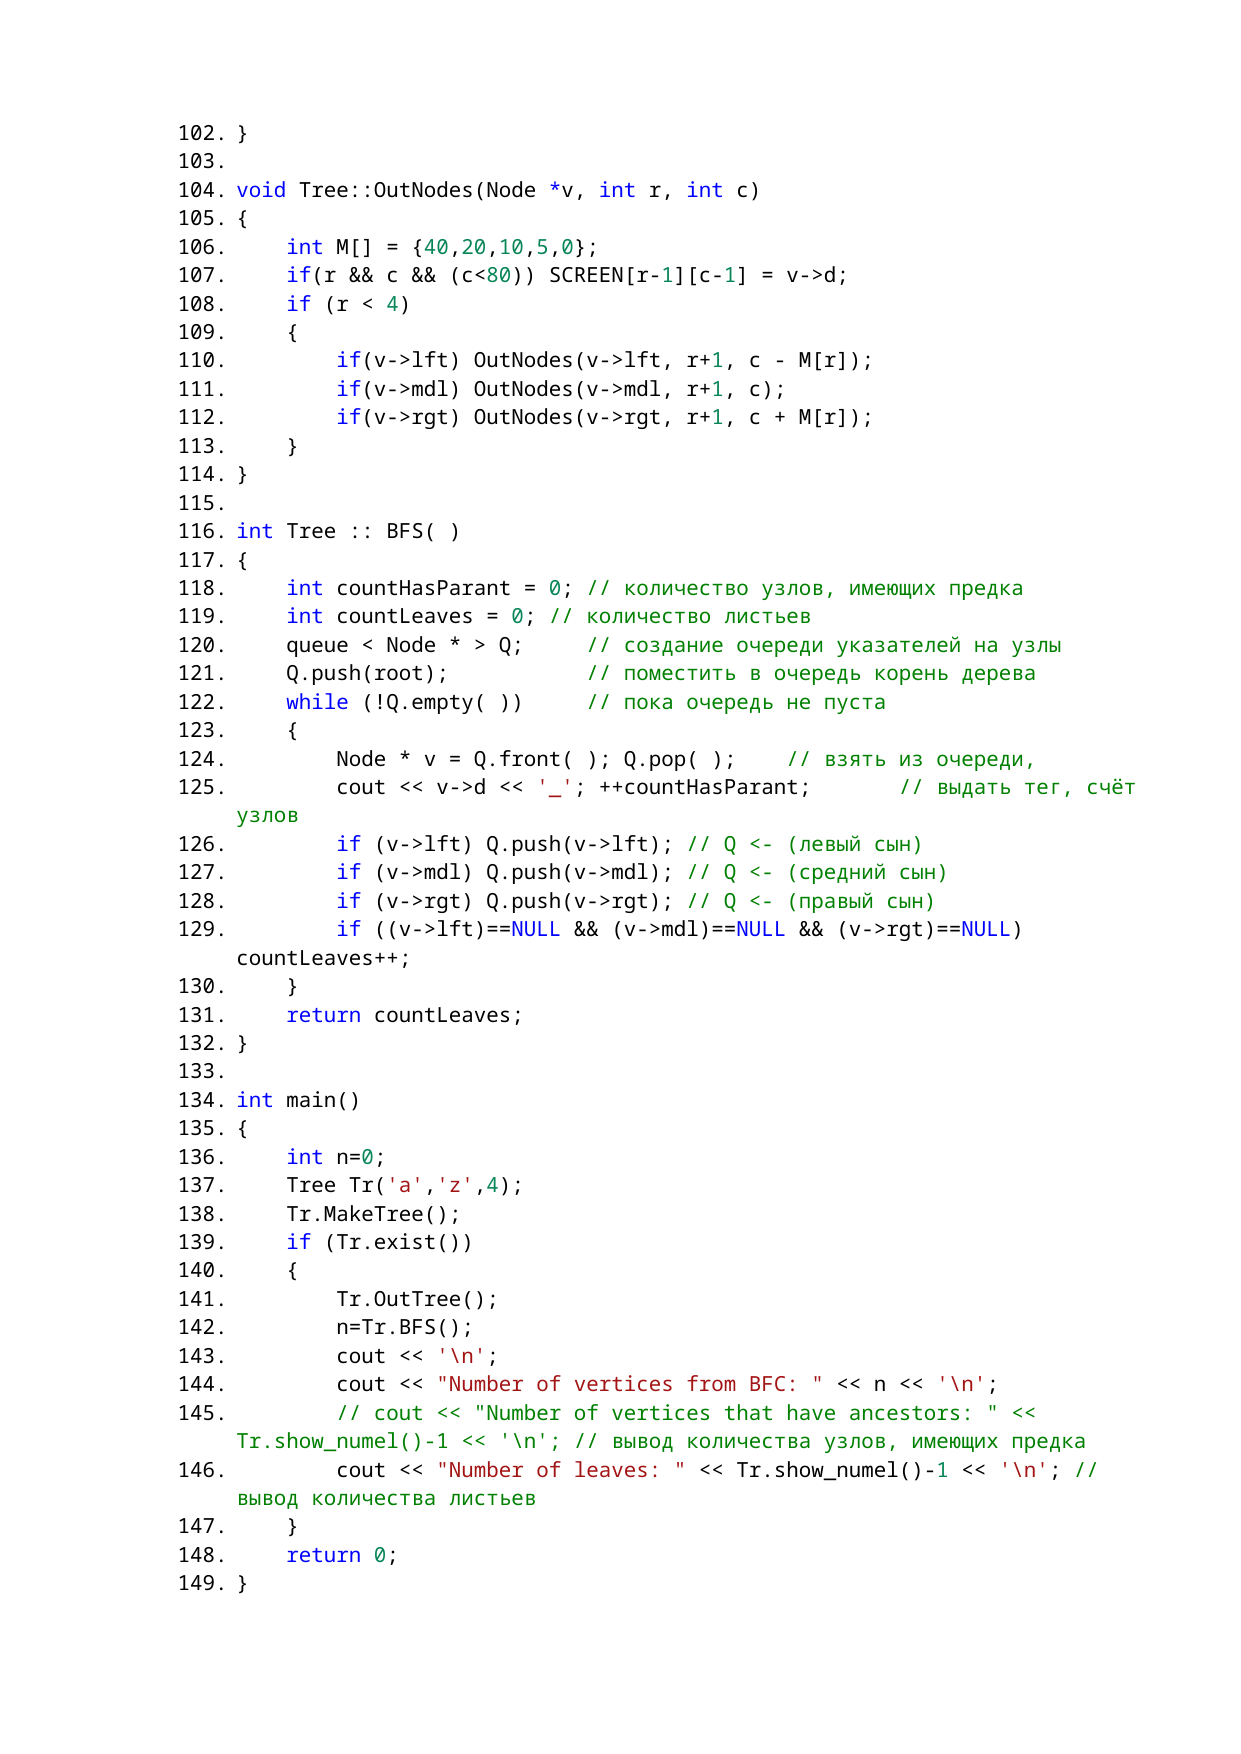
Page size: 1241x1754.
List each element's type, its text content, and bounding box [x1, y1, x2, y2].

list return countLeaves; [177, 1000, 1152, 1028]
list if (Tr.exist()) [177, 1227, 1152, 1256]
list } [177, 971, 1152, 1000]
list } [177, 1028, 1152, 1057]
list Node * v = Q.front( ); Q.pop( ); // взять из очереди, [177, 744, 1152, 772]
list } [177, 1568, 1152, 1597]
list if(v->rgt) OutNodes(v->rgt, r+1, c + M[r]); [177, 402, 1152, 431]
list int n=0; [177, 1142, 1152, 1170]
list Tr.MakeTree(); [177, 1199, 1152, 1227]
list cout << "Number of leaves: " << Tr.show_numel()-1 << '\n'; // вывод количества листьев [177, 1455, 1152, 1512]
list Tr.OutTree(); [177, 1284, 1152, 1312]
list { [177, 317, 1152, 346]
list int Tree :: BFS( ) [177, 516, 1152, 545]
list int countLeaves = 0; // количество листьев [177, 602, 1152, 630]
list cout << "Number of vertices from BFC: " << n << '\n'; [177, 1369, 1152, 1398]
list if(v->mdl) OutNodes(v->mdl, r+1, c); [177, 374, 1152, 402]
list int main() [177, 1085, 1152, 1113]
list if(v->lft) OutNodes(v->lft, r+1, c - M[r]); [177, 346, 1152, 374]
list } [177, 118, 1152, 147]
list } [177, 1512, 1152, 1540]
list queue < Node * > Q; // создание очереди указателей на узлы [177, 630, 1152, 658]
list { [177, 1113, 1152, 1142]
list while (!Q.empty( )) // пока очередь не пуста [177, 687, 1152, 715]
list if (v->rgt) Q.push(v->rgt); // Q <- (правый сын) [177, 886, 1152, 914]
list n=Tr.BFS(); [177, 1312, 1152, 1341]
list Tree Tr('a','z',4); [177, 1170, 1152, 1199]
list int M[] = {40,20,10,5,0}; [177, 232, 1152, 260]
list } [177, 459, 1152, 488]
list if (v->lft) Q.push(v->lft); // Q <- (левый сын) [177, 829, 1152, 857]
list { [177, 715, 1152, 744]
list { [177, 203, 1152, 232]
list { [177, 1256, 1152, 1284]
list { [177, 545, 1152, 573]
list return 0; [177, 1540, 1152, 1568]
list int countHasParant = 0; // количество узлов, имеющих предка [177, 573, 1152, 602]
list cout << '\n'; [177, 1341, 1152, 1369]
list if (r < 4) [177, 289, 1152, 317]
list } [177, 431, 1152, 459]
list if(r && c && (c<80)) SCREEN[r-1][c-1] = v->d; [177, 260, 1152, 289]
list void Tree::OutNodes(Node *v, int r, int c) [177, 175, 1152, 203]
list cout << v->d << '_'; ++countHasParant; // выдать тег, счёт узлов [177, 772, 1152, 829]
list if ((v->lft)==NULL && (v->mdl)==NULL && (v->rgt)==NULL) countLeaves++; [177, 914, 1152, 971]
list // cout << "Number of vertices that have ancestors: " << Tr.show_numel()-1 << '\n'; // вывод количества узлов, имеющих предка [177, 1398, 1152, 1455]
list if (v->mdl) Q.push(v->mdl); // Q <- (средний сын) [177, 857, 1152, 886]
list Q.push(root); // поместить в очередь корень дерева [177, 658, 1152, 687]
